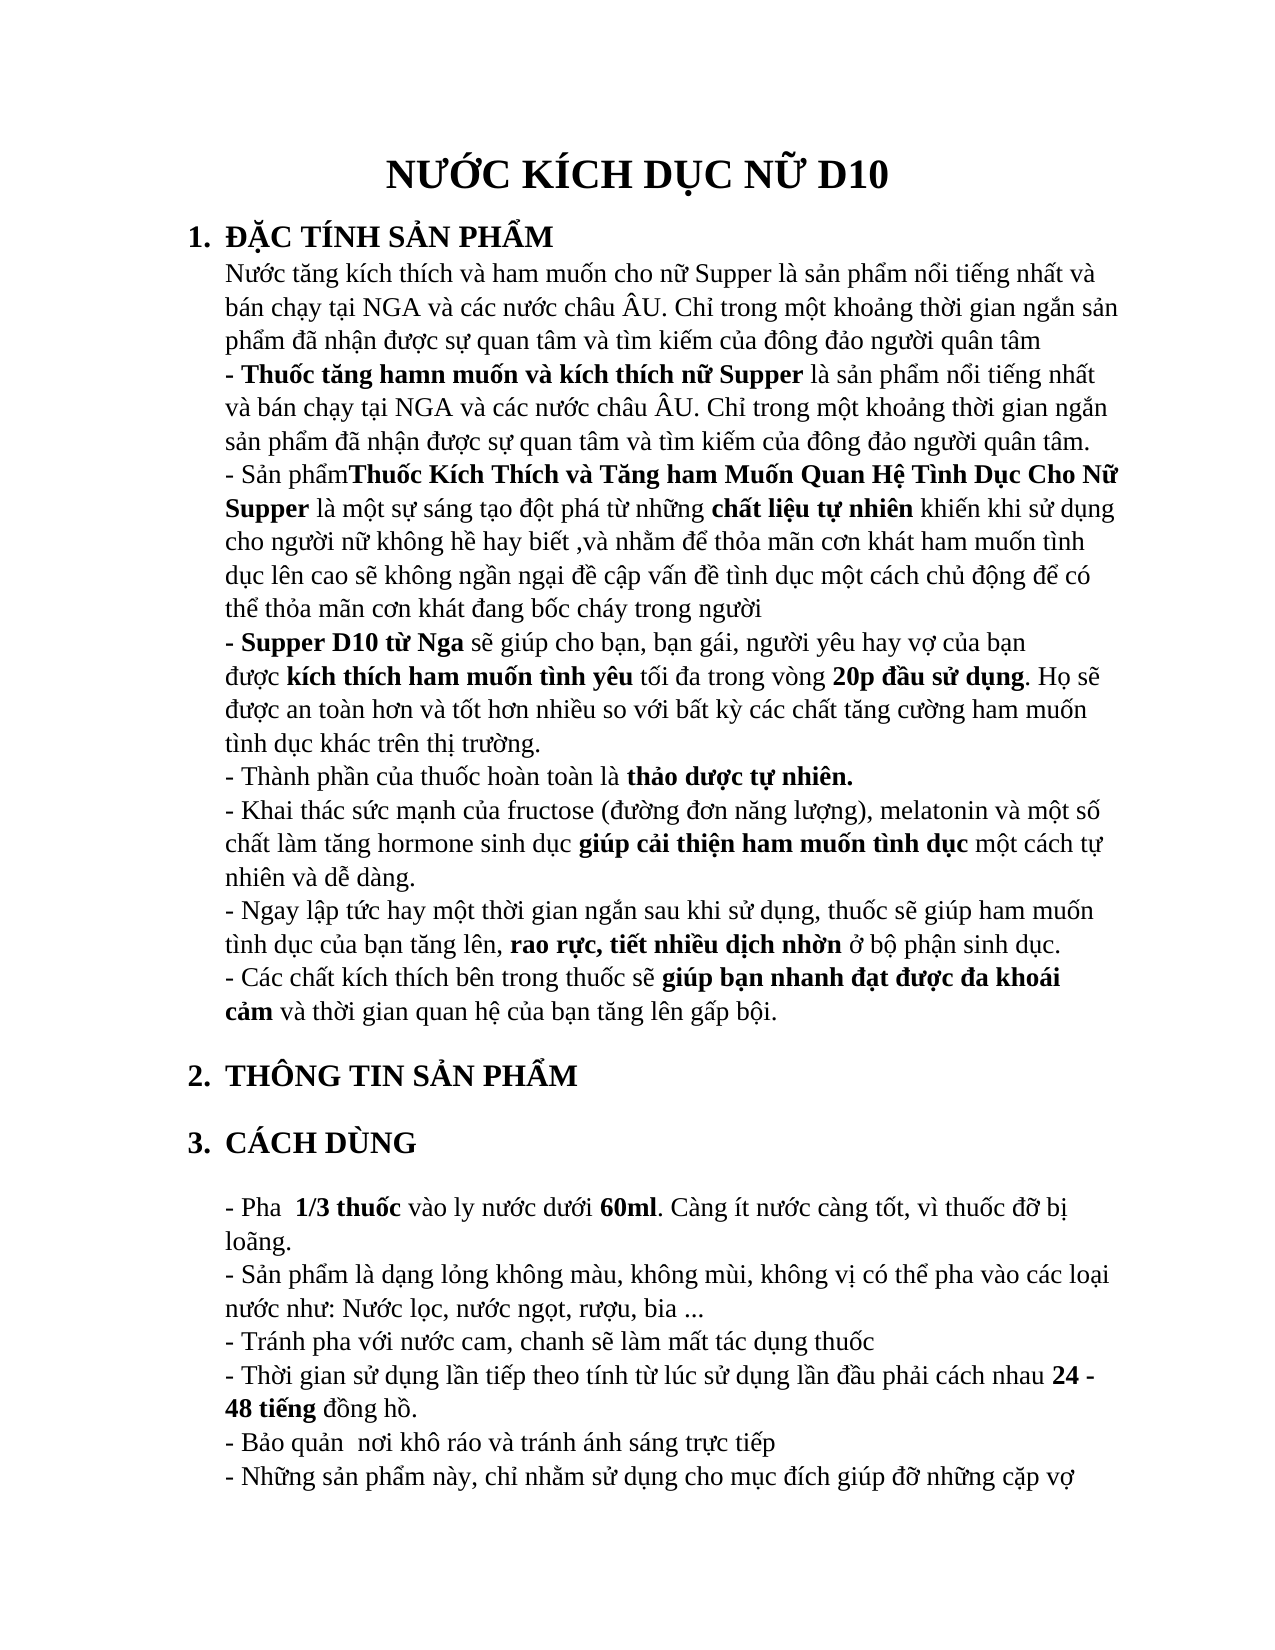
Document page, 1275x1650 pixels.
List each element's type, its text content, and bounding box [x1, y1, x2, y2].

list - Thuốc tăng hamn muốn và kích thích nữ Supper là sản phẩm nổi tiếng nhất và bán chạy tại NGA và các nước châu ÂU. Chỉ trong một khoảng thời gian ngắn sản phẩm đã nhận được sự quan tâm và tìm kiếm của đông đảo người quân tâm. - Sản phẩmThuốc Kích Thích và Tăng ham Muốn Quan Hệ Tình Dục Cho Nữ Supper là một sự sáng tạo đột phá từ những chất liệu tự nhiên khiến khi sử dụng cho người nữ không hề hay biết ,và nhằm để thỏa mãn cơn khát ham muốn tình dục lên cao sẽ không ngần ngại đề cập vấn đề tình dục một cách chủ động để có thể thỏa mãn cơn khát đang bốc cháy trong người [225, 358, 1125, 624]
list THÔNG TIN SẢN PHẨM [187, 1057, 1125, 1093]
list - Supper D10 từ Nga sẽ giúp cho bạn, bạn gái, người yêu hay vợ của bạn được kích thích ham muốn tình yêu tối đa trong vòng 20p đầu sử dụng. Họ sẽ được an toàn hơn và tốt hơn nhiều so với bất kỳ các chất tăng cường ham muốn tình dục khác trên thị trường. [225, 626, 1125, 758]
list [225, 1359, 1125, 1491]
text NƯỚC KÍCH DỤC NỮ D10 [150, 150, 1125, 198]
list - Pha 1/3 thuốc vào ly nước dưới 60ml. Càng ít nước càng tốt, vì thuốc đỡ bị loãng. - Sản phẩm là dạng lỏng không màu, không mùi, không vị có thể pha vào các loại nước như: Nước lọc, nước ngọt, rượu, bia ... - Tránh pha với nước cam, chanh sẽ làm mất tác dụng thuốc [225, 1191, 1125, 1357]
list ĐẶC TÍNH SẢN PHẨM [187, 218, 1125, 254]
list CÁCH DÙNG [187, 1124, 1125, 1160]
list - Thành phần của thuốc hoàn toàn là thảo dược tự nhiên. - Khai thác sức mạnh của fructose (đường đơn năng lượng), melatonin và một số chất làm tăng hormone sinh dục giúp cải thiện ham muốn tình dục một cách tự nhiên và dễ dàng. - Ngay lập tức hay một thời gian ngắn sau khi sử dụng, thuốc sẽ giúp ham muốn tình dục của bạn tăng lên, rao rực, tiết nhiều dịch nhờn ở bộ phận sinh dục. - Các chất kích thích bên trong thuốc sẽ giúp bạn nhanh đạt được đa khoái cảm và thời gian quan hệ của bạn tăng lên gấp bội. [225, 760, 1125, 1026]
list Nước tăng kích thích và ham muốn cho nữ Supper là sản phẩm nổi tiếng nhất và bán chạy tại NGA và các nước châu ÂU. Chỉ trong một khoảng thời gian ngắn sản phẩm đã nhận được sự quan tâm và tìm kiếm của đông đảo người quân tâm [225, 257, 1125, 355]
